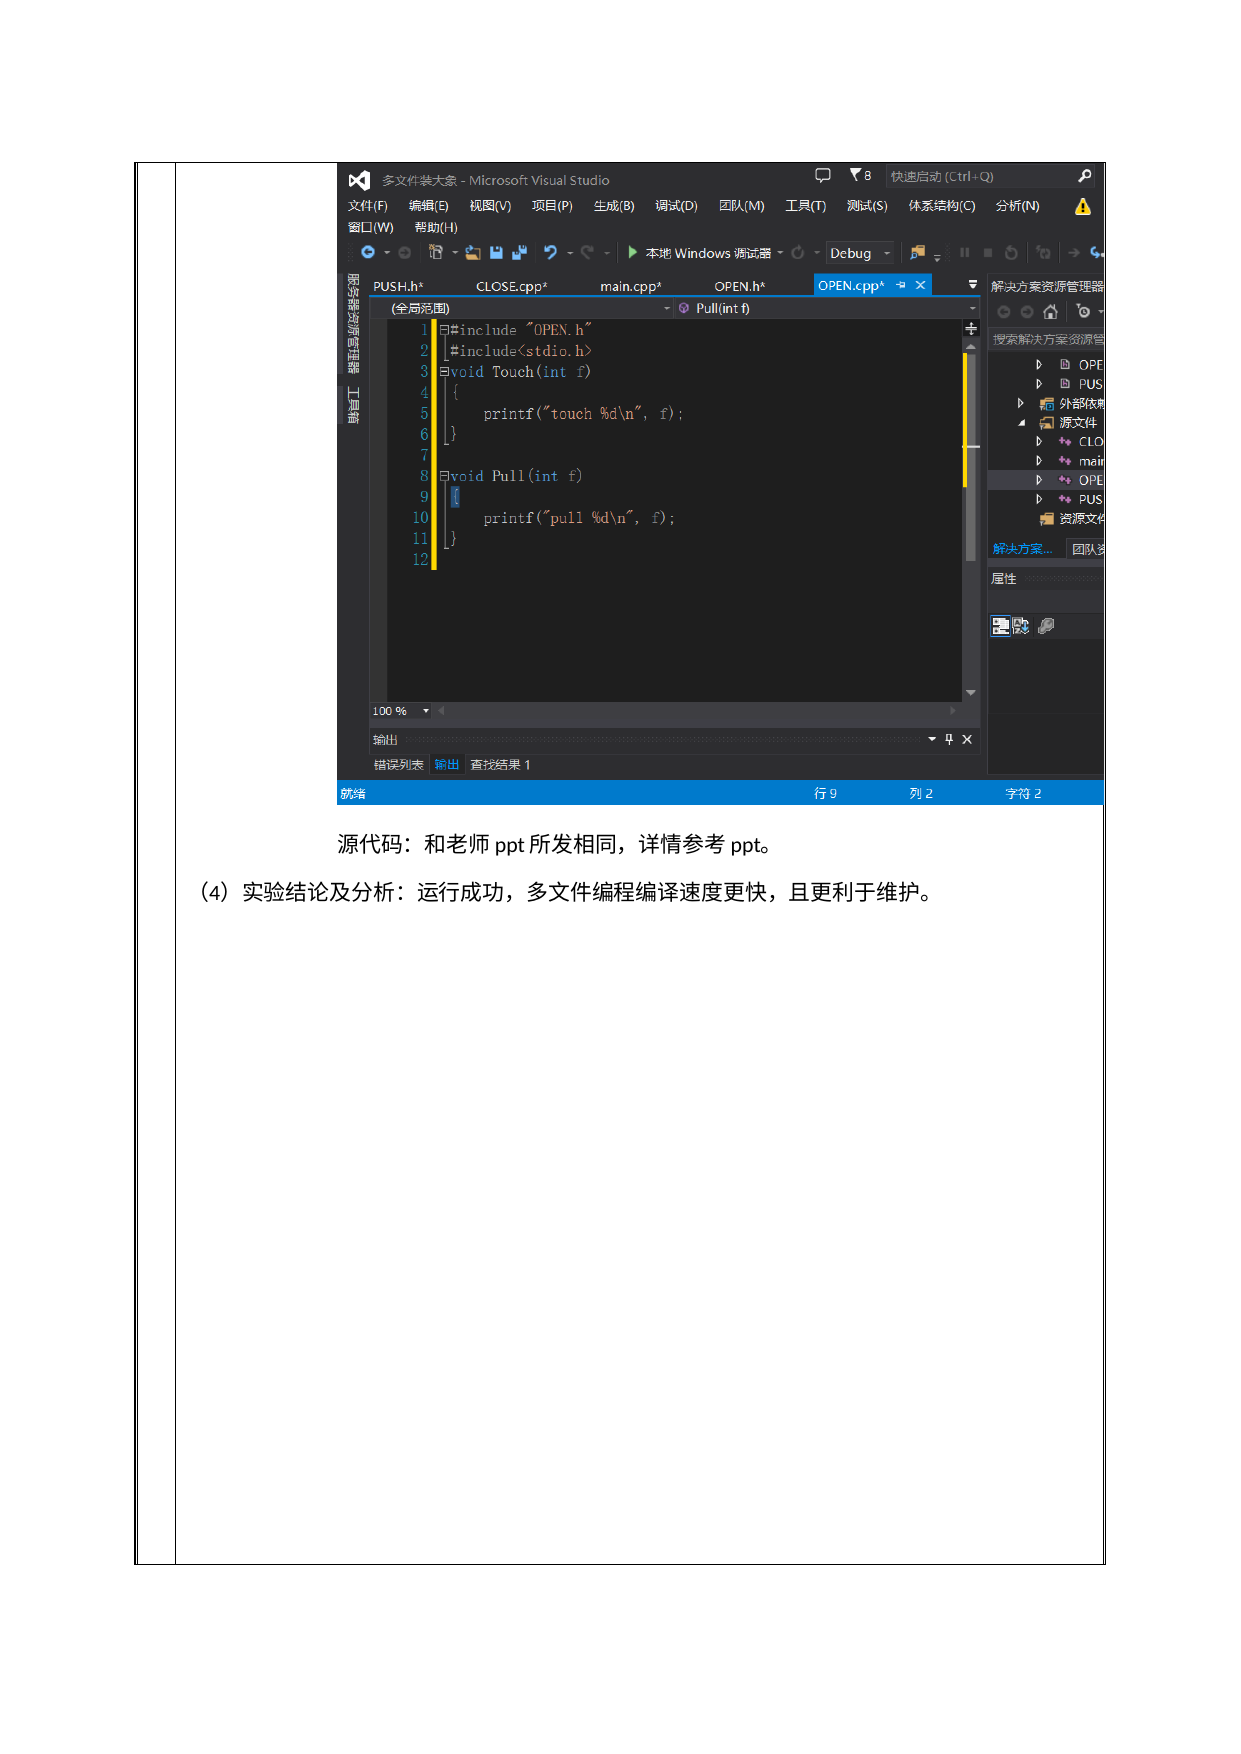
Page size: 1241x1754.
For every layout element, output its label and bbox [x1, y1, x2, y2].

table_cell [176, 163, 1103, 1564]
picture [337, 163, 1105, 805]
table_cell [138, 163, 175, 1564]
